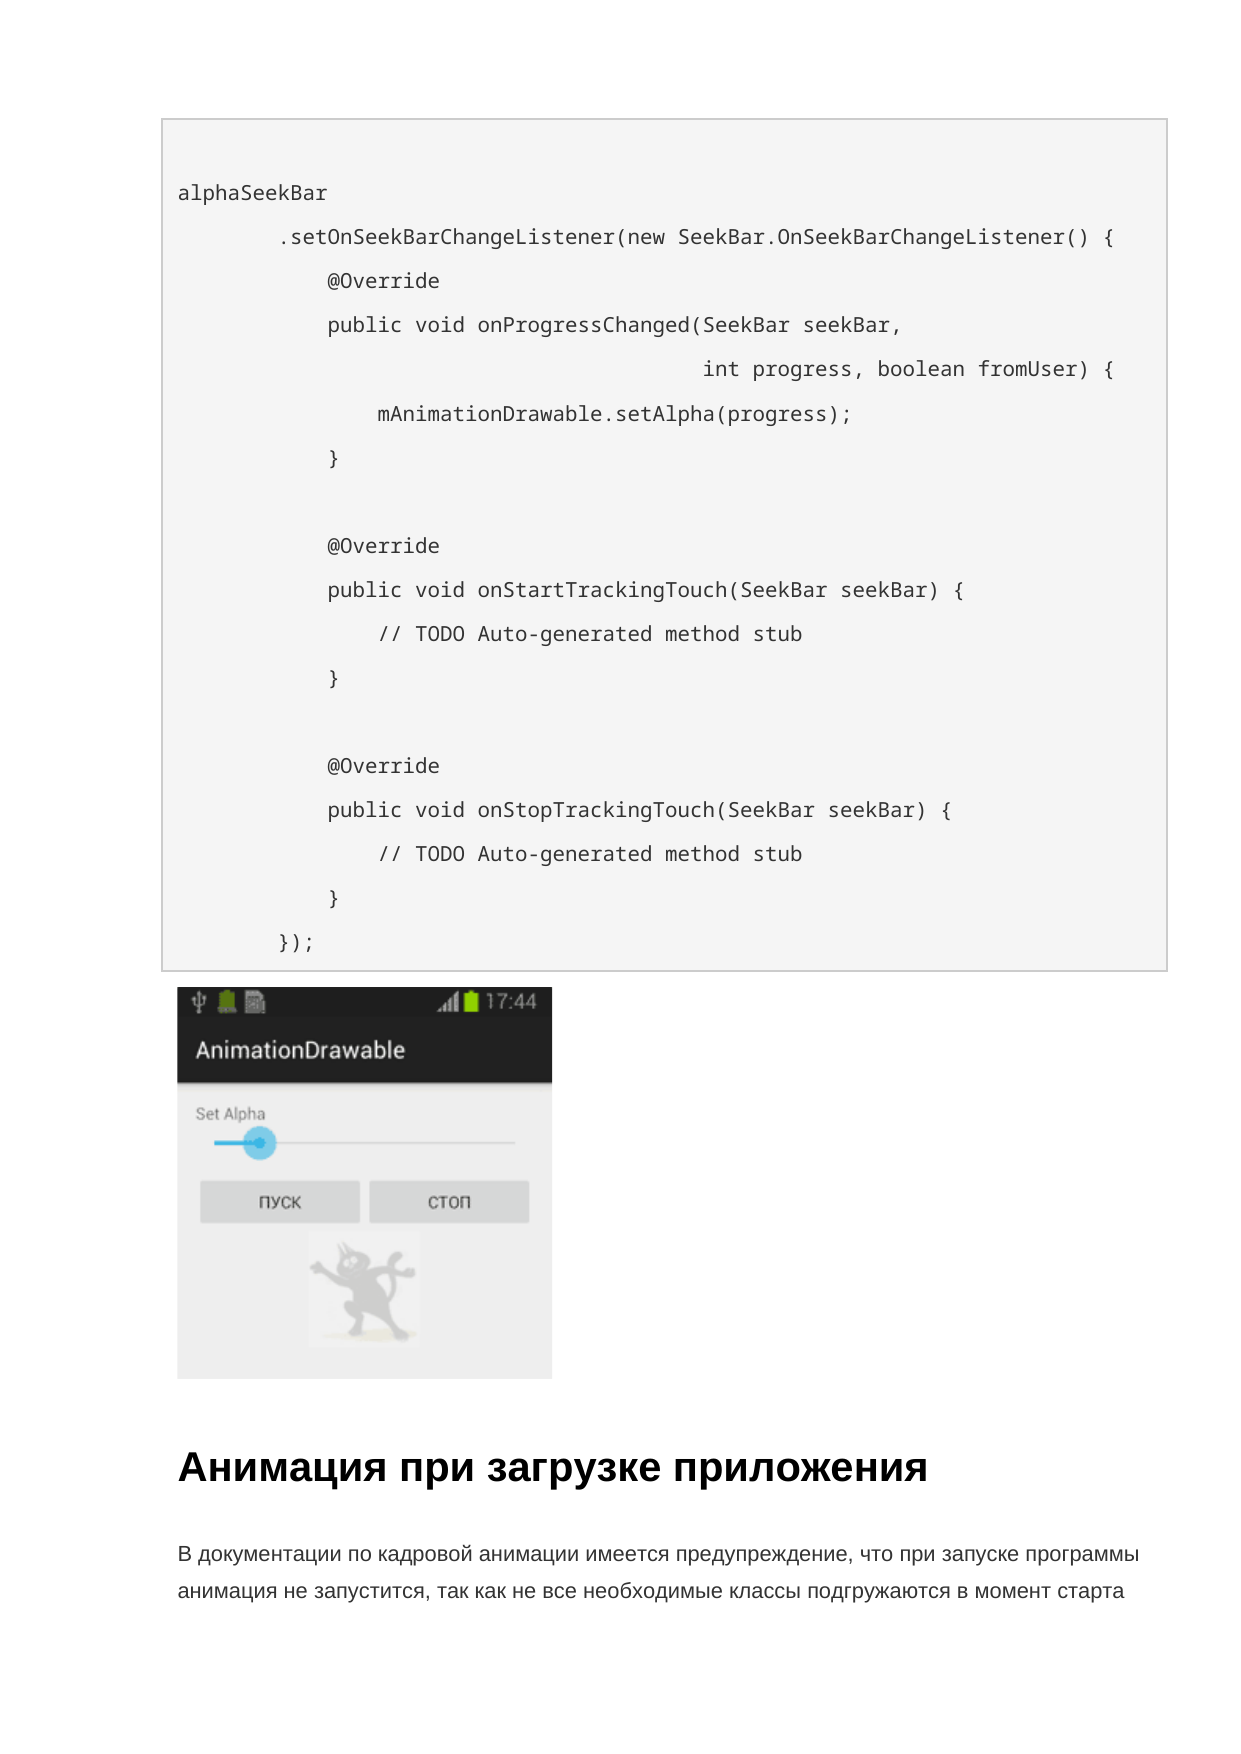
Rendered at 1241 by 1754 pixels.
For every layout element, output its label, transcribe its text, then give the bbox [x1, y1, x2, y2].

text .setOnSeekBarChangeListener(new SeekBar.OnSeekBarChangeListener() { [163, 206, 1166, 250]
text @Override [163, 735, 1166, 779]
text }); [163, 911, 1166, 970]
text } [163, 867, 1166, 911]
text public void onProgressChanged(SeekBar seekBar, [163, 294, 1166, 338]
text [177, 1528, 1152, 1603]
text @Override [163, 515, 1166, 559]
picture [177, 987, 553, 1379]
text int progress, boolean fromUser) { [163, 338, 1166, 382]
text } [163, 427, 1166, 471]
text @Override [163, 250, 1166, 294]
text Анимация при загрузке приложения [177, 1416, 1152, 1491]
text public void onStartTrackingTouch(SeekBar seekBar) { [163, 559, 1166, 603]
text // TODO Auto-generated method stub [163, 603, 1166, 647]
text // TODO Auto-generated method stub [163, 823, 1166, 867]
text alphaSeekBar [163, 162, 1166, 206]
text public void onStopTrackingTouch(SeekBar seekBar) { [163, 779, 1166, 823]
text mAnimationDrawable.setAlpha(progress); [163, 382, 1166, 427]
text } [163, 647, 1166, 691]
